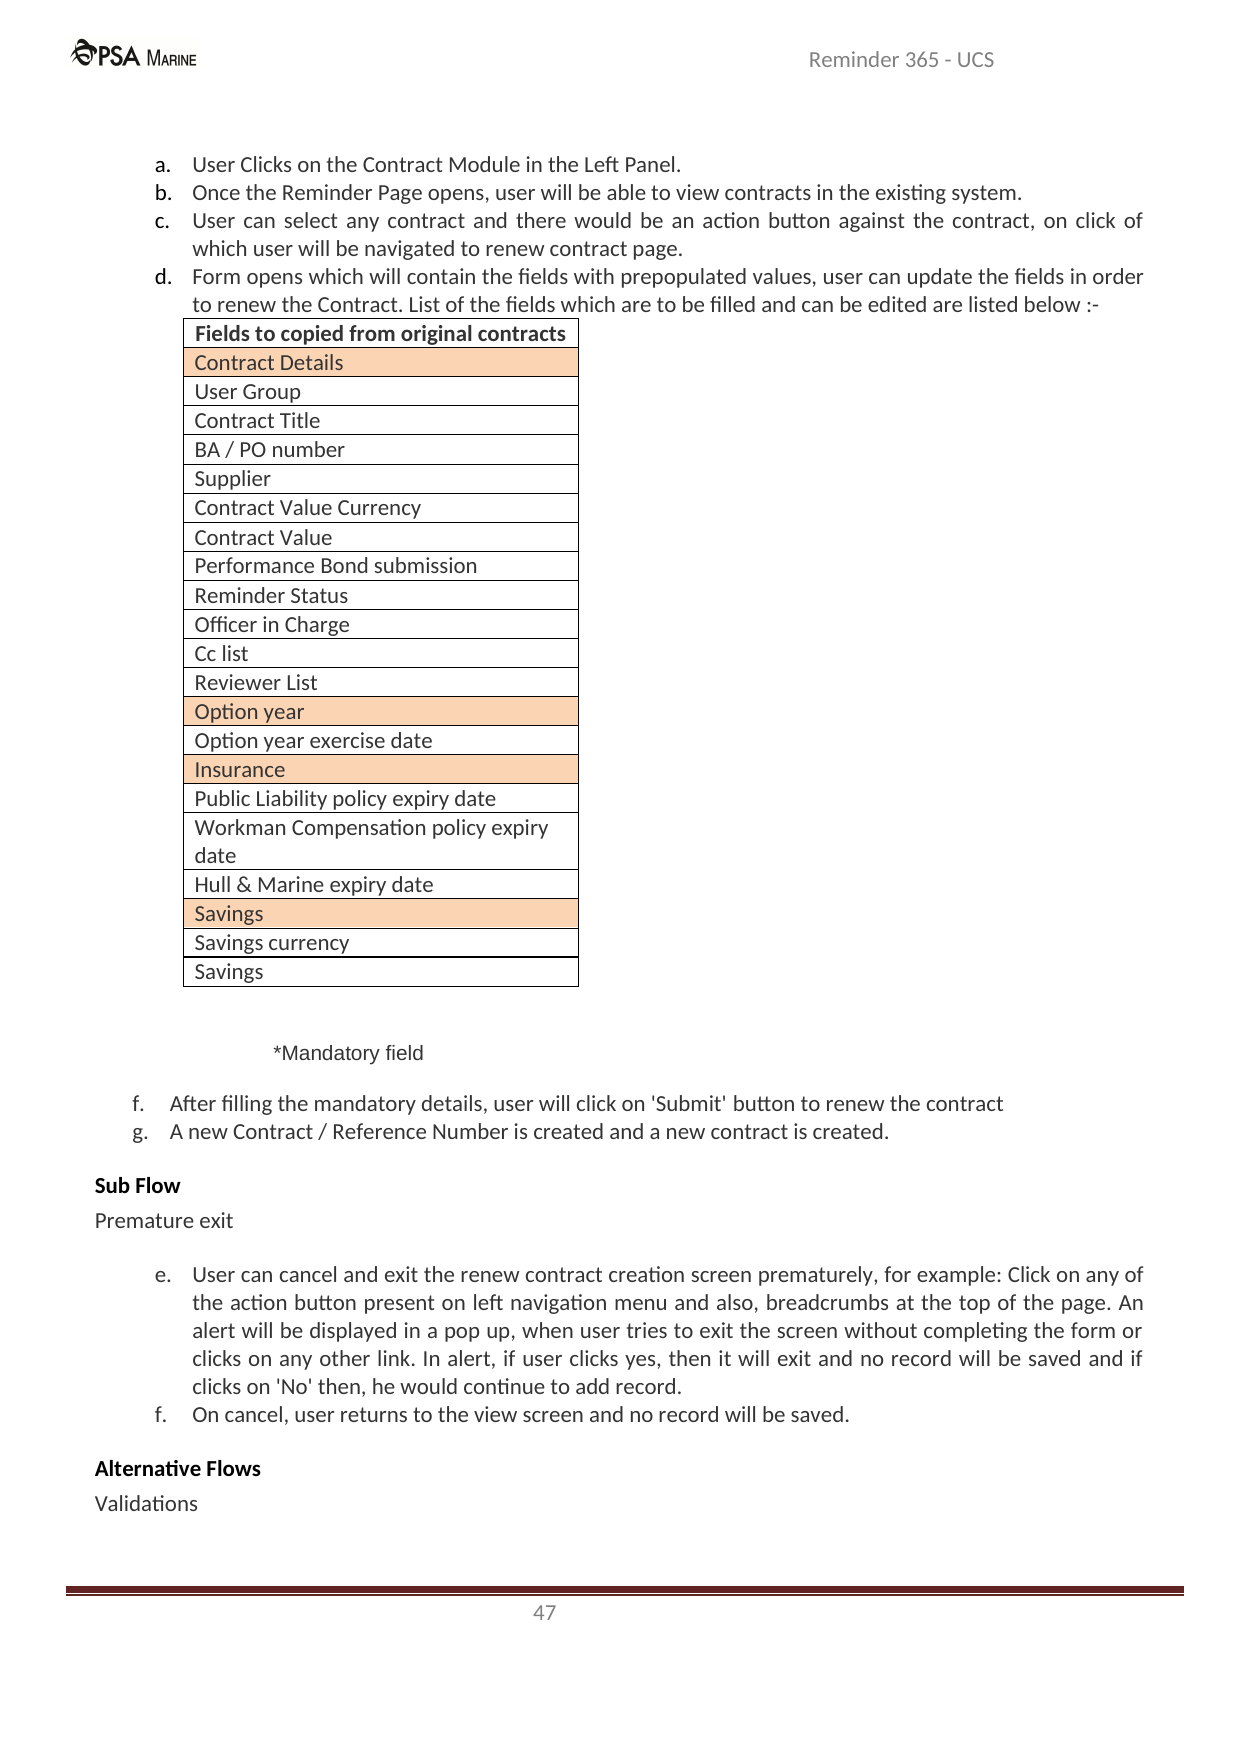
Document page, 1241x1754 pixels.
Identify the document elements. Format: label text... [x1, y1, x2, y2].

picture [66, 37, 201, 68]
table_header Fields to copied from original contracts [184, 319, 578, 347]
table_cell Performance Bond submission [184, 552, 578, 580]
table_cell Contract Details [184, 348, 578, 376]
table_cell Workman Compensation policy expiry date [184, 813, 578, 869]
list User can cancel and exit the renew contract creation screen prematurely, for example: Click on any of the action button present on left navigation menu and also, breadcrumbs at the top of the page. An alert will be displayed in a pop up, when user tries to exit the screen without completing the form or clicks on any other link. In alert, if user clicks yes, then it will exit and no record will be saved and if clicks on 'No' then, he would continue to add record. [154, 1260, 1146, 1401]
subtitle Alternative Flows [94, 1453, 1146, 1483]
subtitle Sub Flow [94, 1171, 1146, 1200]
table_cell Cc list [184, 639, 578, 667]
table_cell Reminder Status [184, 581, 578, 609]
text Premature exit [94, 1206, 1146, 1234]
table_cell Reviewer List [184, 668, 578, 696]
table_cell Contract Value [184, 523, 578, 551]
list A new Contract / Reference Number is created and a new contract is created. [132, 1117, 1146, 1146]
list Once the Reminder Page opens, user will be able to view contracts in the existing system. [154, 178, 1146, 206]
table_cell User Group [184, 377, 578, 405]
table_cell Contract Title [184, 406, 578, 434]
table_cell Option year [184, 697, 578, 725]
table_cell Officer in Charge [184, 610, 578, 638]
table_cell BA / PO number [184, 435, 578, 463]
list User can select any contract and there would be an action button against the contract, on click of which user will be navigated to renew contract page. [154, 206, 1146, 262]
list Form opens which will contain the fields with prepopulated values, user can update the fields in order to renew the Contract. List of the fields which are to be filled and can be edited are listed below :- [154, 262, 1146, 318]
table_cell Option year exercise date [184, 726, 578, 754]
table_cell Public Liability policy expiry date [184, 784, 578, 812]
table_cell Savings [184, 958, 578, 986]
table_cell Contract Value Currency [184, 494, 578, 522]
list On cancel, user returns to the view screen and no record will be saved. [154, 1401, 1146, 1428]
text Validations [94, 1489, 1146, 1517]
table_cell Insurance [184, 755, 578, 783]
list After filling the mandatory details, user will click on 'Submit' button to renew the contract [132, 1089, 1146, 1117]
table_cell Supplier [184, 465, 578, 492]
table_cell Savings [184, 899, 578, 927]
table_cell Hull & Marine expiry date [184, 870, 578, 898]
table_cell Savings currency [184, 929, 578, 956]
list User Clicks on the Contract Module in the Left Panel. [154, 150, 1146, 178]
text *Mandatory field [94, 1041, 1146, 1065]
